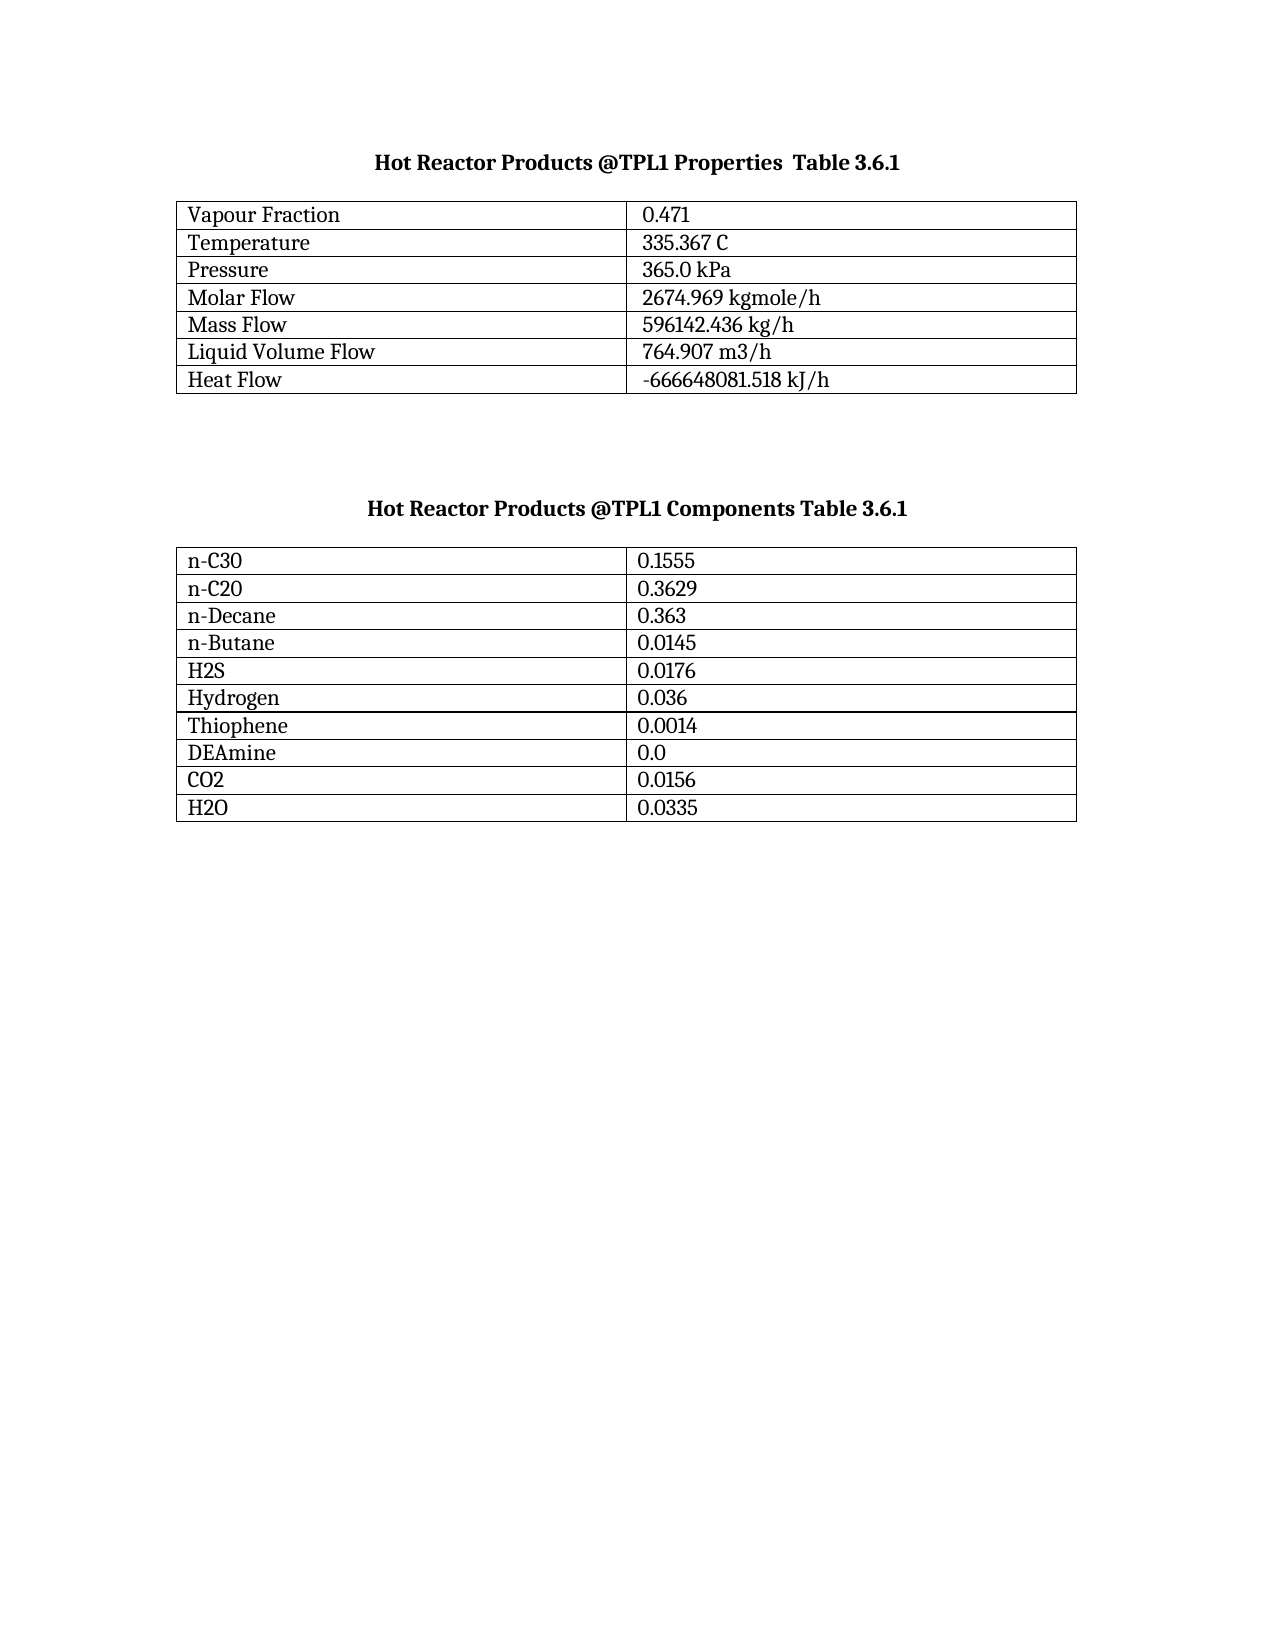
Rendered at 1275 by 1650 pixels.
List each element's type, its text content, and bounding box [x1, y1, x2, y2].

table_cell Liquid Volume Flow [177, 339, 626, 365]
table_cell n-Decane [177, 603, 626, 629]
table_cell -666648081.518 kJ/h [627, 366, 1076, 393]
table_cell n-C20 [177, 575, 626, 602]
table_cell 0.036 [627, 685, 1076, 711]
table_cell 0.0145 [627, 630, 1076, 657]
table_cell n-Butane [177, 630, 626, 657]
text Hot Reactor Products @TPL1 Properties Table 3.6.1 [187, 150, 1087, 176]
table_cell Thiophene [177, 713, 626, 739]
text Hot Reactor Products @TPL1 Components Table 3.6.1 [187, 496, 1087, 522]
table_cell H2S [177, 658, 626, 684]
table_cell Mass Flow [177, 312, 626, 338]
table_cell 0.0014 [627, 713, 1076, 739]
table_cell DEAmine [177, 740, 626, 766]
table_cell Molar Flow [177, 284, 626, 311]
table_header Vapour Fraction [177, 202, 626, 228]
table_cell 0.0335 [627, 795, 1076, 821]
table_cell H2O [177, 795, 626, 821]
table_header 0.1555 [627, 548, 1076, 574]
table_cell Pressure [177, 257, 626, 283]
table_cell 335.367 C [627, 230, 1076, 256]
table_cell 596142.436 kg/h [627, 312, 1076, 338]
table_cell 0.0176 [627, 658, 1076, 684]
table_cell 764.907 m3/h [627, 339, 1076, 365]
table_header n-C30 [177, 548, 626, 574]
table_cell 0.363 [627, 603, 1076, 629]
table_cell 0.0 [627, 740, 1076, 766]
table_cell 0.0156 [627, 767, 1076, 793]
table_cell Hydrogen [177, 685, 626, 711]
table_cell 365.0 kPa [627, 257, 1076, 283]
table_cell CO2 [177, 767, 626, 793]
table_cell 2674.969 kgmole/h [627, 284, 1076, 311]
table_cell 0.3629 [627, 575, 1076, 602]
table_cell Temperature [177, 230, 626, 256]
table_cell Heat Flow [177, 366, 626, 393]
table_header 0.471 [627, 202, 1076, 228]
